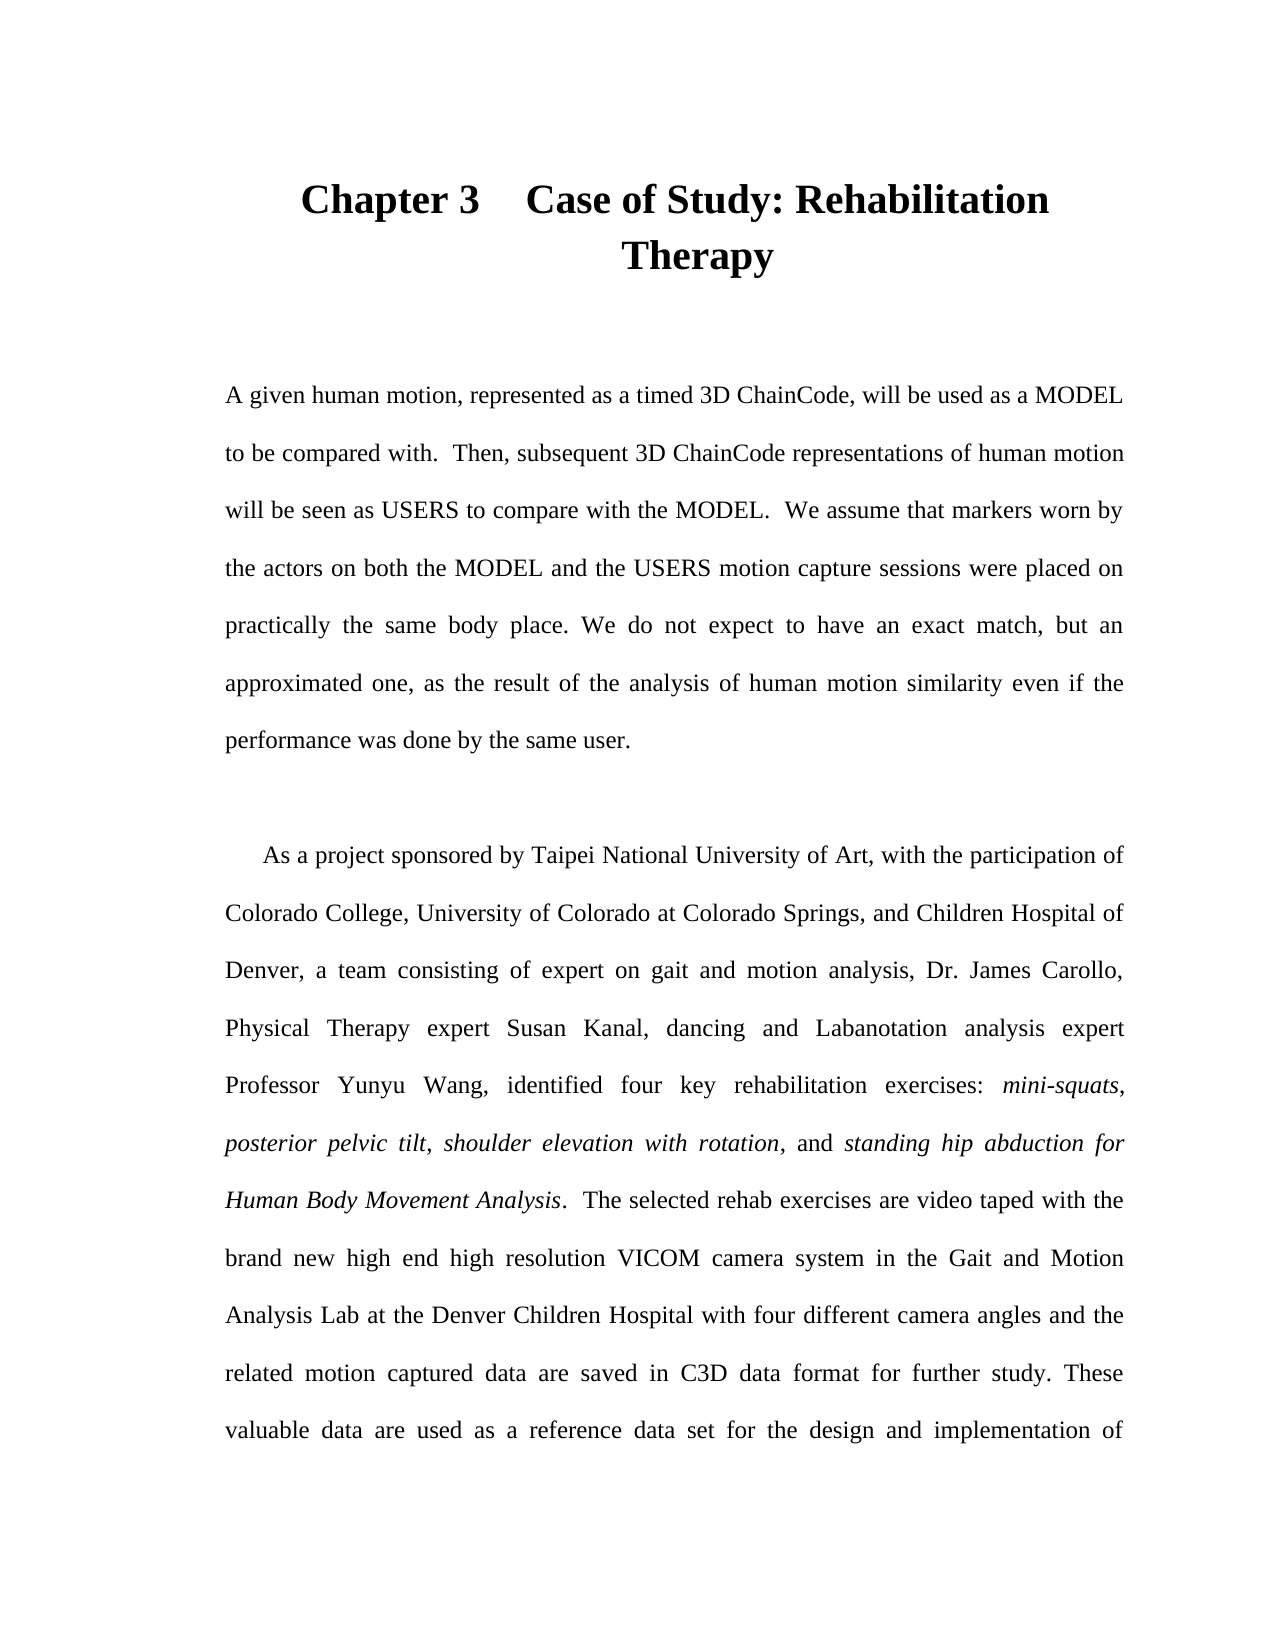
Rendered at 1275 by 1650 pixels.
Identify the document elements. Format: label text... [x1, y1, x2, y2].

text A given human motion, represented as a timed 3D ChainCode, will be used as a MODEL to be compared with. Then, subsequent 3D ChainCode representations of human motion will be seen as USERS to compare with the MODEL. We assume that markers worn by the actors on both the MODEL and the USERS motion capture sessions were placed on practically the same body place. We do not expect to have an exact match, but an approximated one, as the result of the analysis of human motion similarity even if the performance was done by the same user. [225, 380, 1125, 754]
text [225, 840, 1125, 1444]
subtitle Case of Study: Rehabilitation Therapy [225, 175, 1125, 278]
